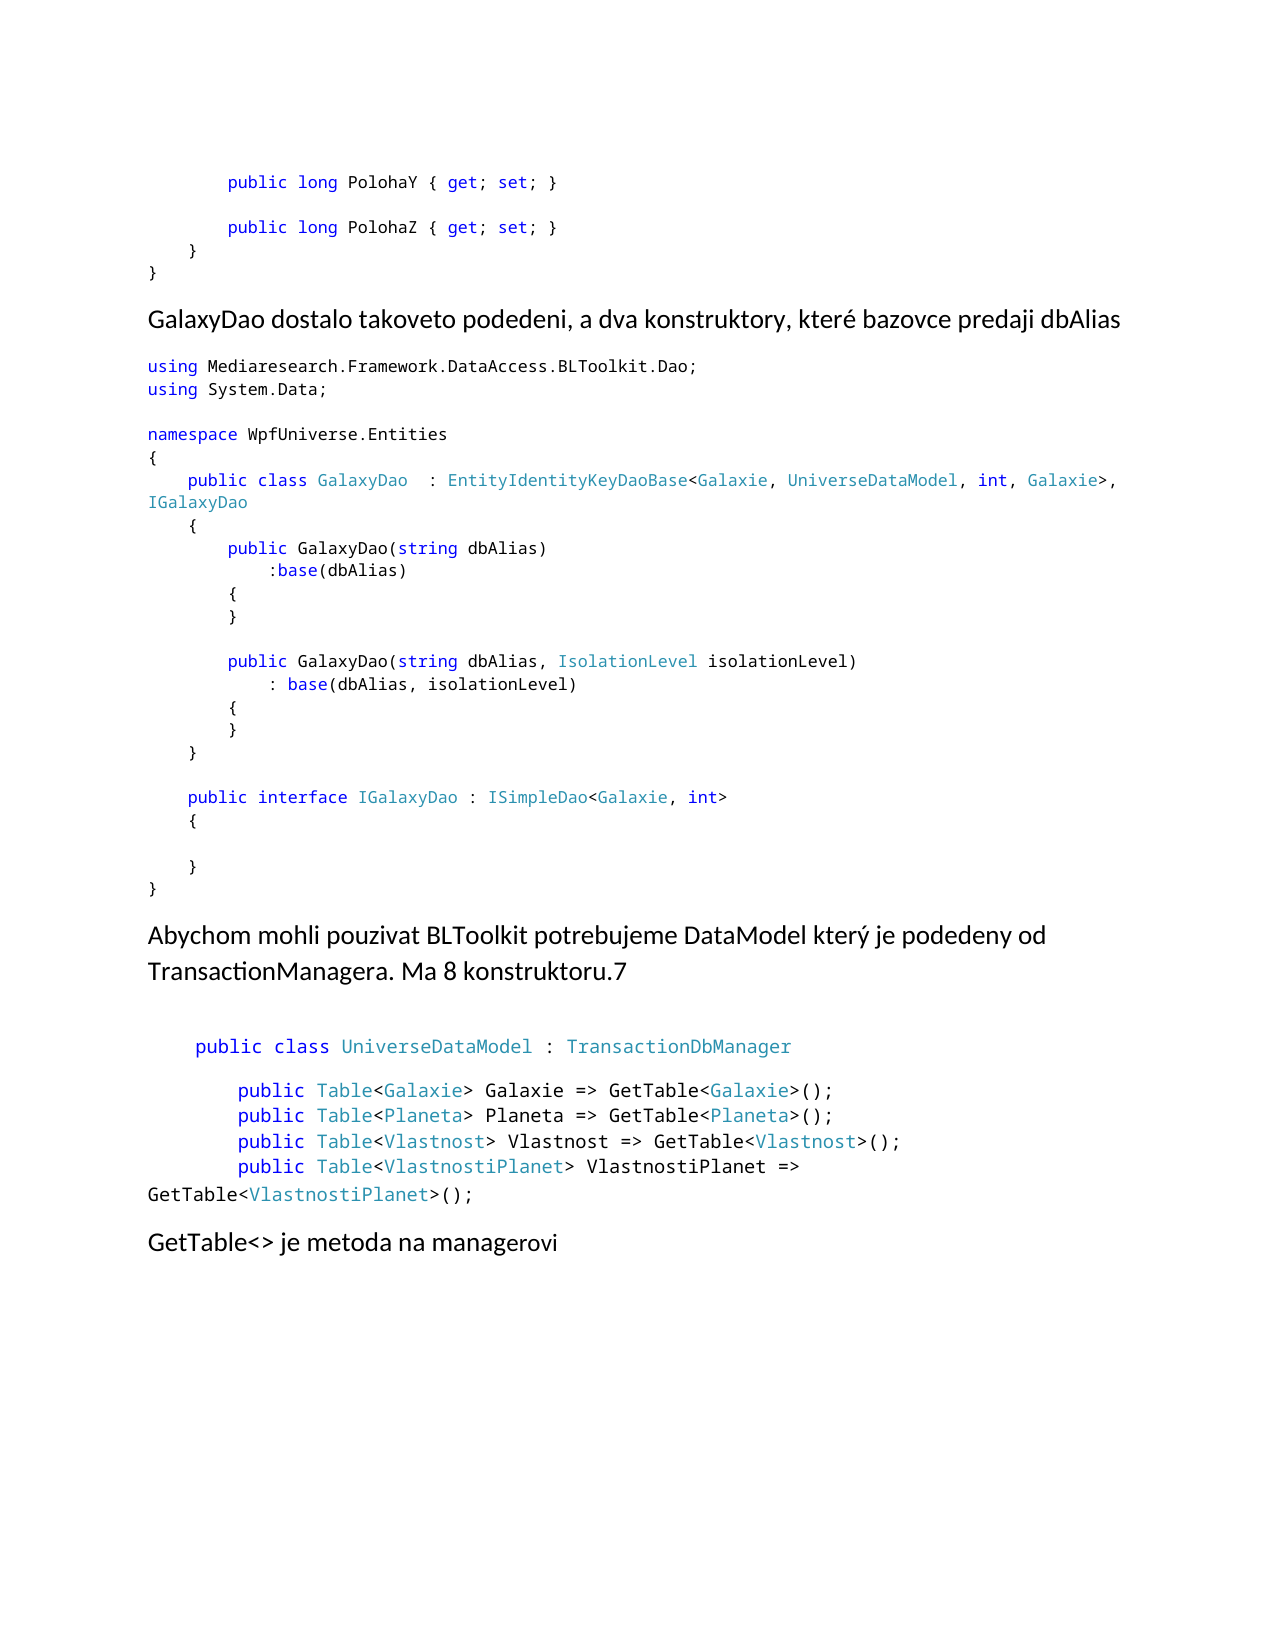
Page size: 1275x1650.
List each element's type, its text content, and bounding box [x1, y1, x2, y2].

text } [148, 877, 1127, 899]
text using Mediaresearch.Framework.DataAccess.BLToolkit.Dao; [148, 354, 1127, 377]
text GetTable<> je metoda na managerovi [148, 1225, 1127, 1258]
text public Table<Galaxie> Galaxie => GetTable<Galaxie>(); [148, 1077, 1127, 1103]
text public GalaxyDao(string dbAlias, IsolationLevel isolationLevel) [148, 650, 1127, 672]
text } [148, 238, 1127, 261]
text } [148, 741, 1127, 763]
text { [148, 809, 1127, 831]
text public Table<VlastnostiPlanet> VlastnostiPlanet => GetTable<VlastnostiPlanet>(); [148, 1154, 1127, 1207]
text Abychom mohli pouzivat BLToolkit potrebujeme DataModel který je podedeny od TransactionManagera. Ma 8 konstruktoru.7 [148, 918, 1127, 987]
text public long PolohaY { get; set; } [148, 170, 1127, 193]
text } [148, 261, 1127, 284]
text public Table<Vlastnost> Vlastnost => GetTable<Vlastnost>(); [148, 1128, 1127, 1154]
text { [148, 445, 1127, 468]
text public GalaxyDao(string dbAlias) [148, 536, 1127, 559]
text public class GalaxyDao : EntityIdentityKeyDaoBase<Galaxie, UniverseDataModel, int, Galaxie>, IGalaxyDao [148, 468, 1127, 513]
text : base(dbAlias, isolationLevel) [148, 672, 1127, 695]
text public long PolohaZ { get; set; } [148, 216, 1127, 238]
text { [148, 582, 1127, 604]
text } [148, 604, 1127, 627]
text public interface IGalaxyDao : ISimpleDao<Galaxie, int> [148, 786, 1127, 809]
text { [148, 695, 1127, 718]
text } [148, 854, 1127, 877]
text GalaxyDao dostalo takoveto podedeni, a dva konstruktory, které bazovce predaji dbAlias [148, 302, 1127, 335]
text public Table<Planeta> Planeta => GetTable<Planeta>(); [148, 1103, 1127, 1128]
text using System.Data; [148, 377, 1127, 400]
text { [148, 513, 1127, 536]
text } [148, 718, 1127, 741]
text public class UniverseDataModel : TransactionDbManager [148, 1033, 1127, 1058]
text :base(dbAlias) [148, 559, 1127, 582]
text namespace WpfUniverse.Entities [148, 423, 1127, 445]
